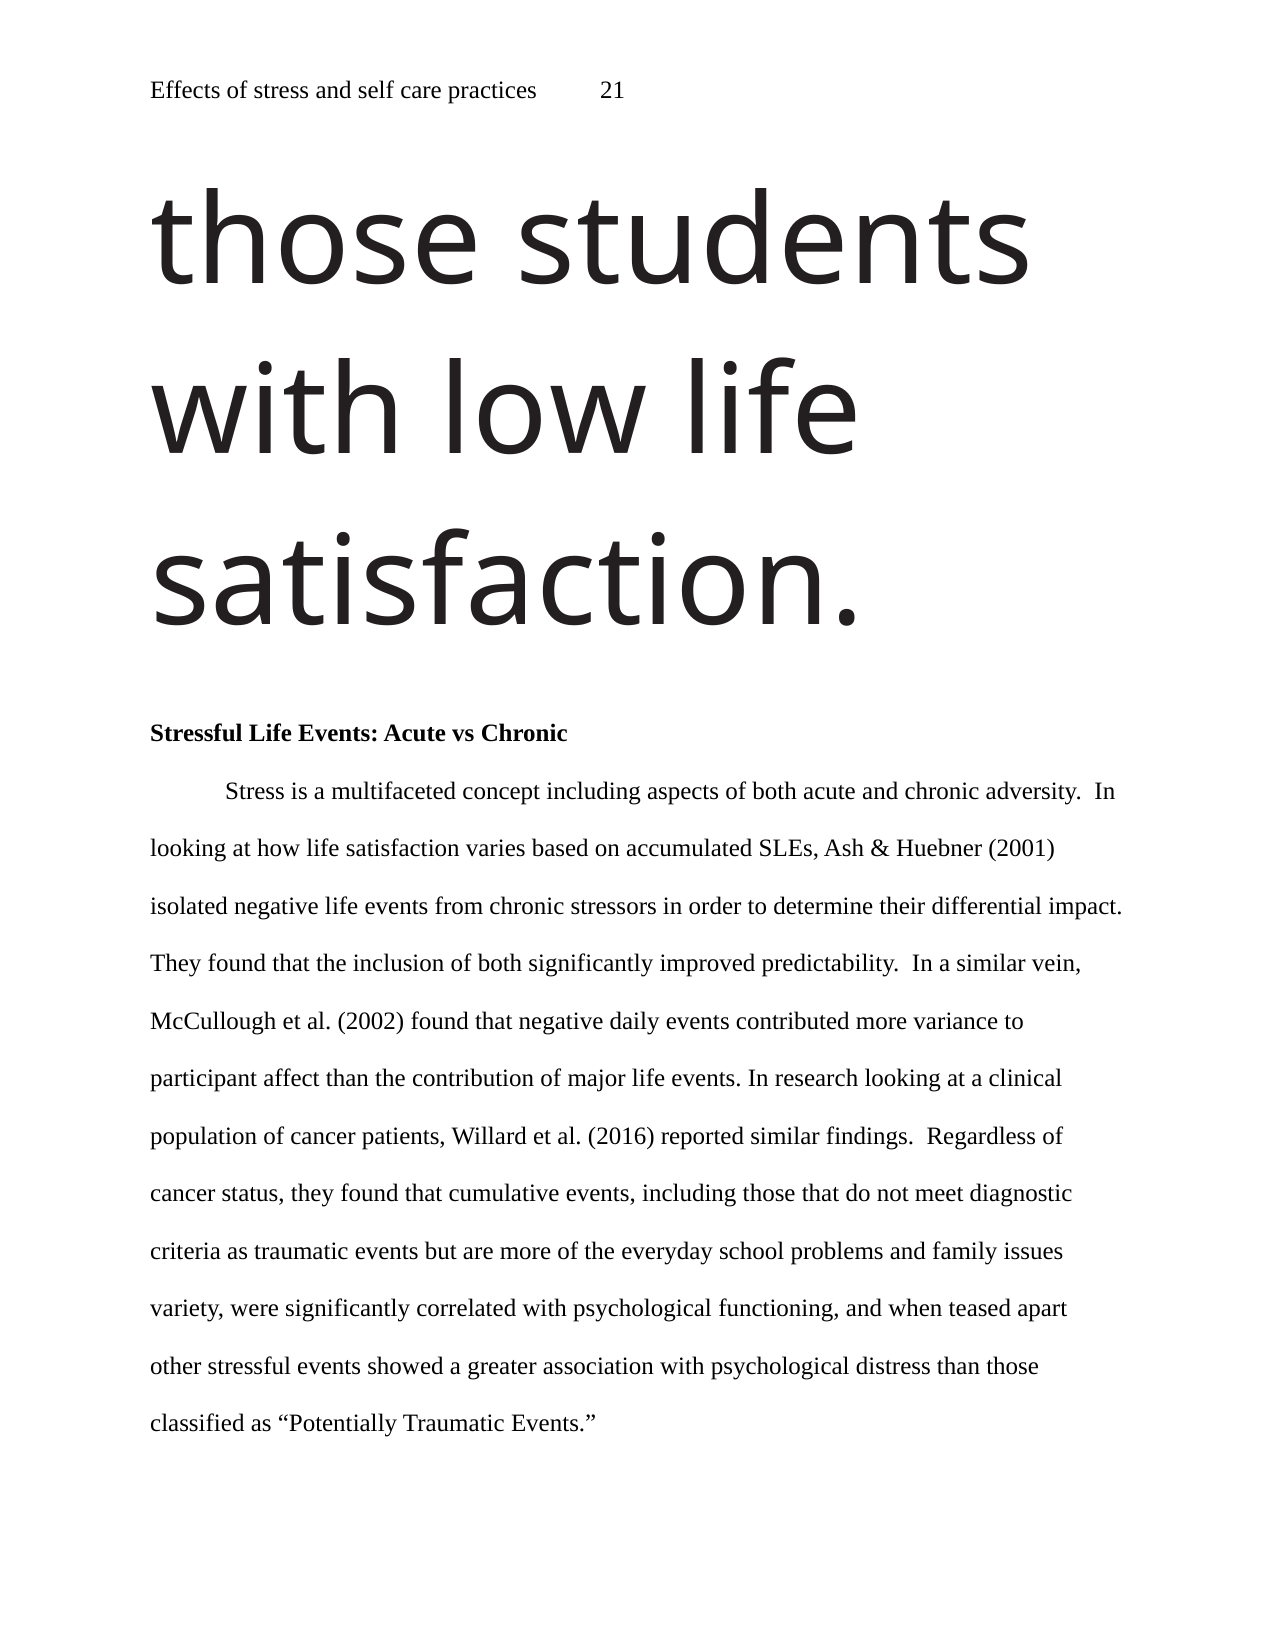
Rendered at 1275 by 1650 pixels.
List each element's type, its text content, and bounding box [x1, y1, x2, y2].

text those students with low life satisfaction. [150, 150, 1125, 661]
text Stress is a multifaceted concept including aspects of both acute and chronic adversity. In looking at how life satisfaction varies based on accumulated SLEs, Ash & Huebner (2001) isolated negative life events from chronic stressors in order to determine their differential impact. They found that the inclusion of both significantly improved predictability. In a similar vein, McCullough et al. (2002) found that negative daily events contributed more variance to participant affect than the contribution of major life events. In research looking at a clinical population of cancer patients, Willard et al. (2016) reported similar findings. Regardless of cancer status, they found that cumulative events, including those that do not meet diagnostic criteria as traumatic events but are more of the everyday school problems and family issues variety, were significantly correlated with psychological functioning, and when teased apart other stressful events showed a greater association with psychological distress than those classified as “Potentially Traumatic Events.” [150, 776, 1125, 1437]
text Stressful Life Events: Acute vs Chronic [150, 718, 1125, 747]
